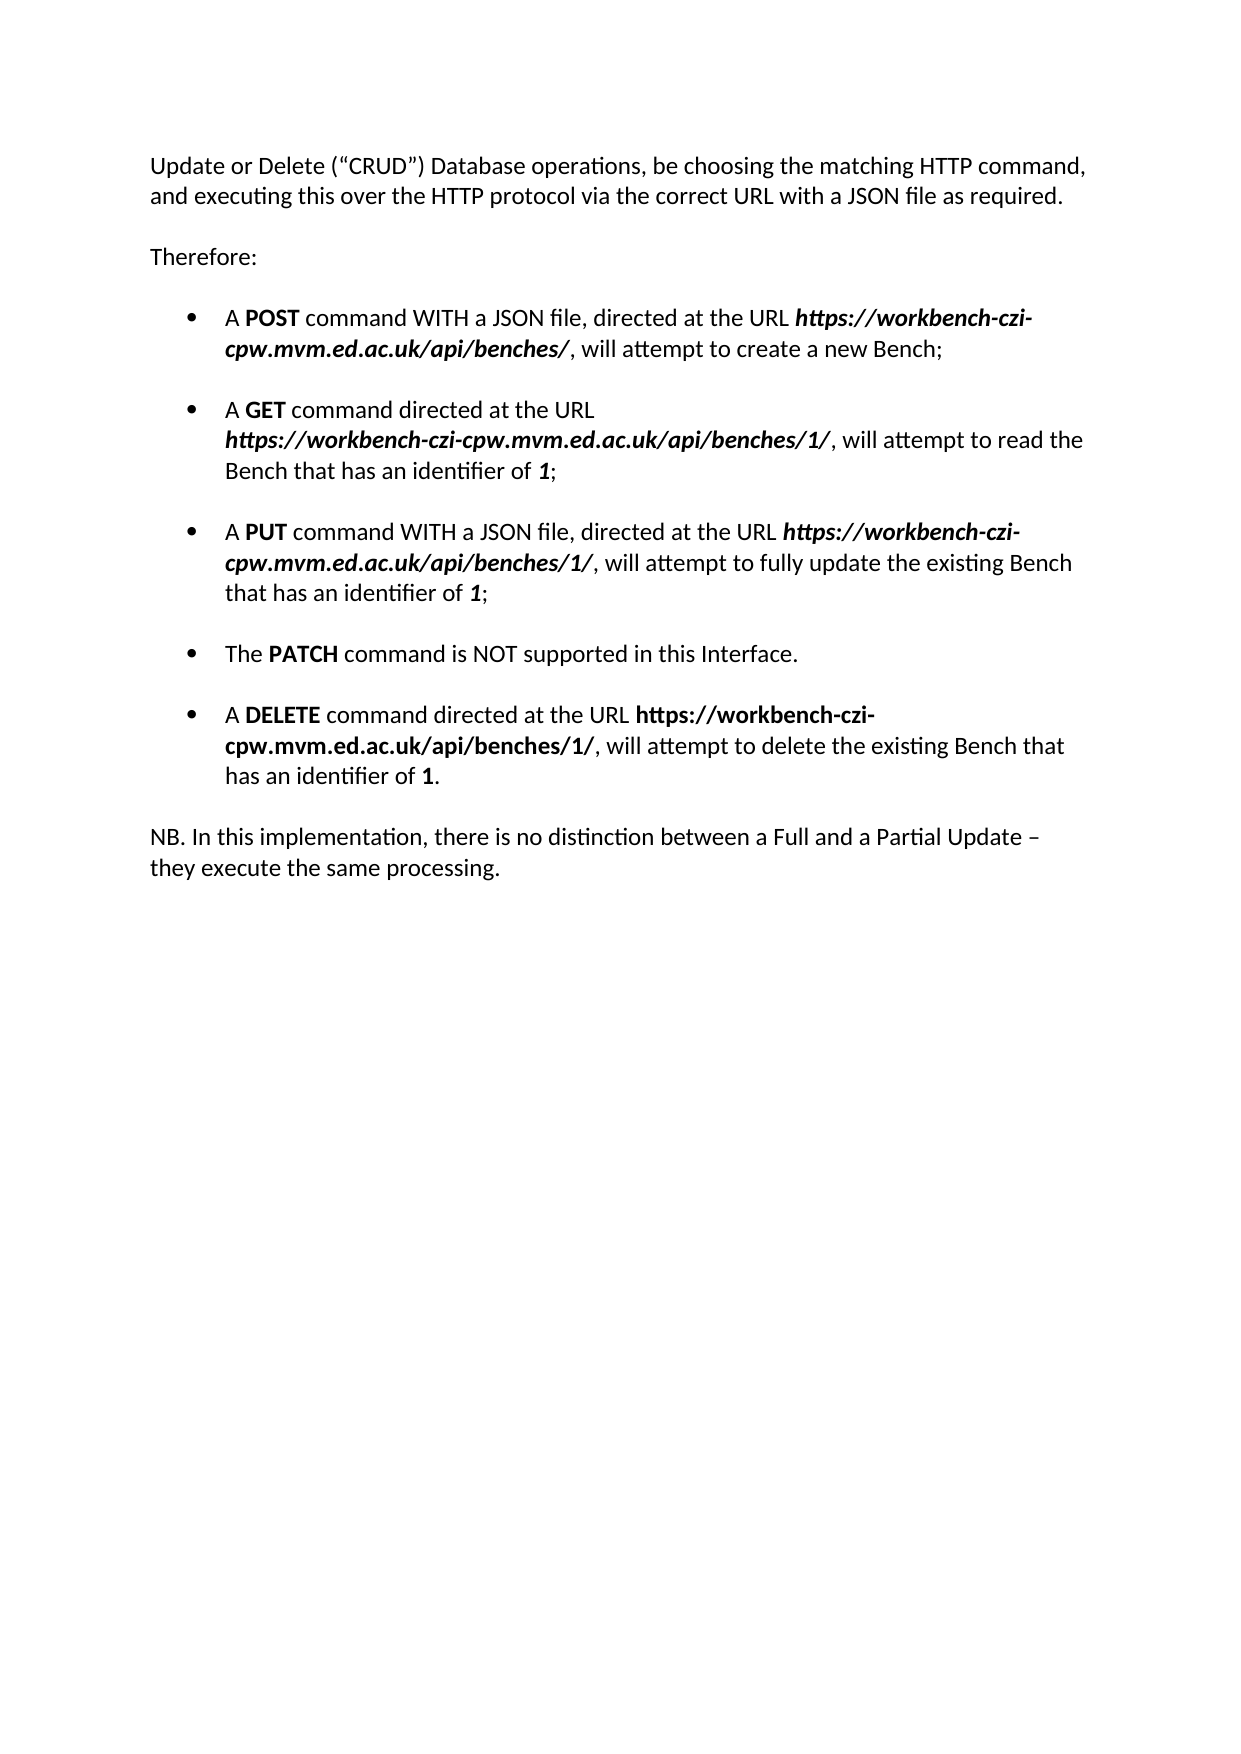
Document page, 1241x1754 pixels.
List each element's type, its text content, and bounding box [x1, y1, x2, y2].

list A POST command WITH a JSON file, directed at the URL https://workbench-czi-cpw.mvm.ed.ac.uk/api/benches/, will attempt to create a new Bench; [187, 303, 1090, 364]
list A DELETE command directed at the URL https://workbench-czi-cpw.mvm.ed.ac.uk/api/benches/1/, will attempt to delete the existing Bench that has an identifier of 1. [187, 699, 1090, 791]
list A GET command directed at the URL https://workbench-czi-cpw.mvm.ed.ac.uk/api/benches/1/, will attempt to read the Bench that has an identifier of 1; [187, 394, 1090, 486]
text NB. In this implementation, there is no distinction between a Full and a Partial Update – they execute the same processing. [150, 821, 1090, 882]
text Therefore: [150, 242, 1090, 272]
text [150, 150, 1090, 211]
list A PUT command WITH a JSON file, directed at the URL https://workbench-czi-cpw.mvm.ed.ac.uk/api/benches/1/, will attempt to fully update the existing Bench that has an identifier of 1; [187, 516, 1090, 608]
list The PATCH command is NOT supported in this Interface. [187, 638, 1090, 669]
